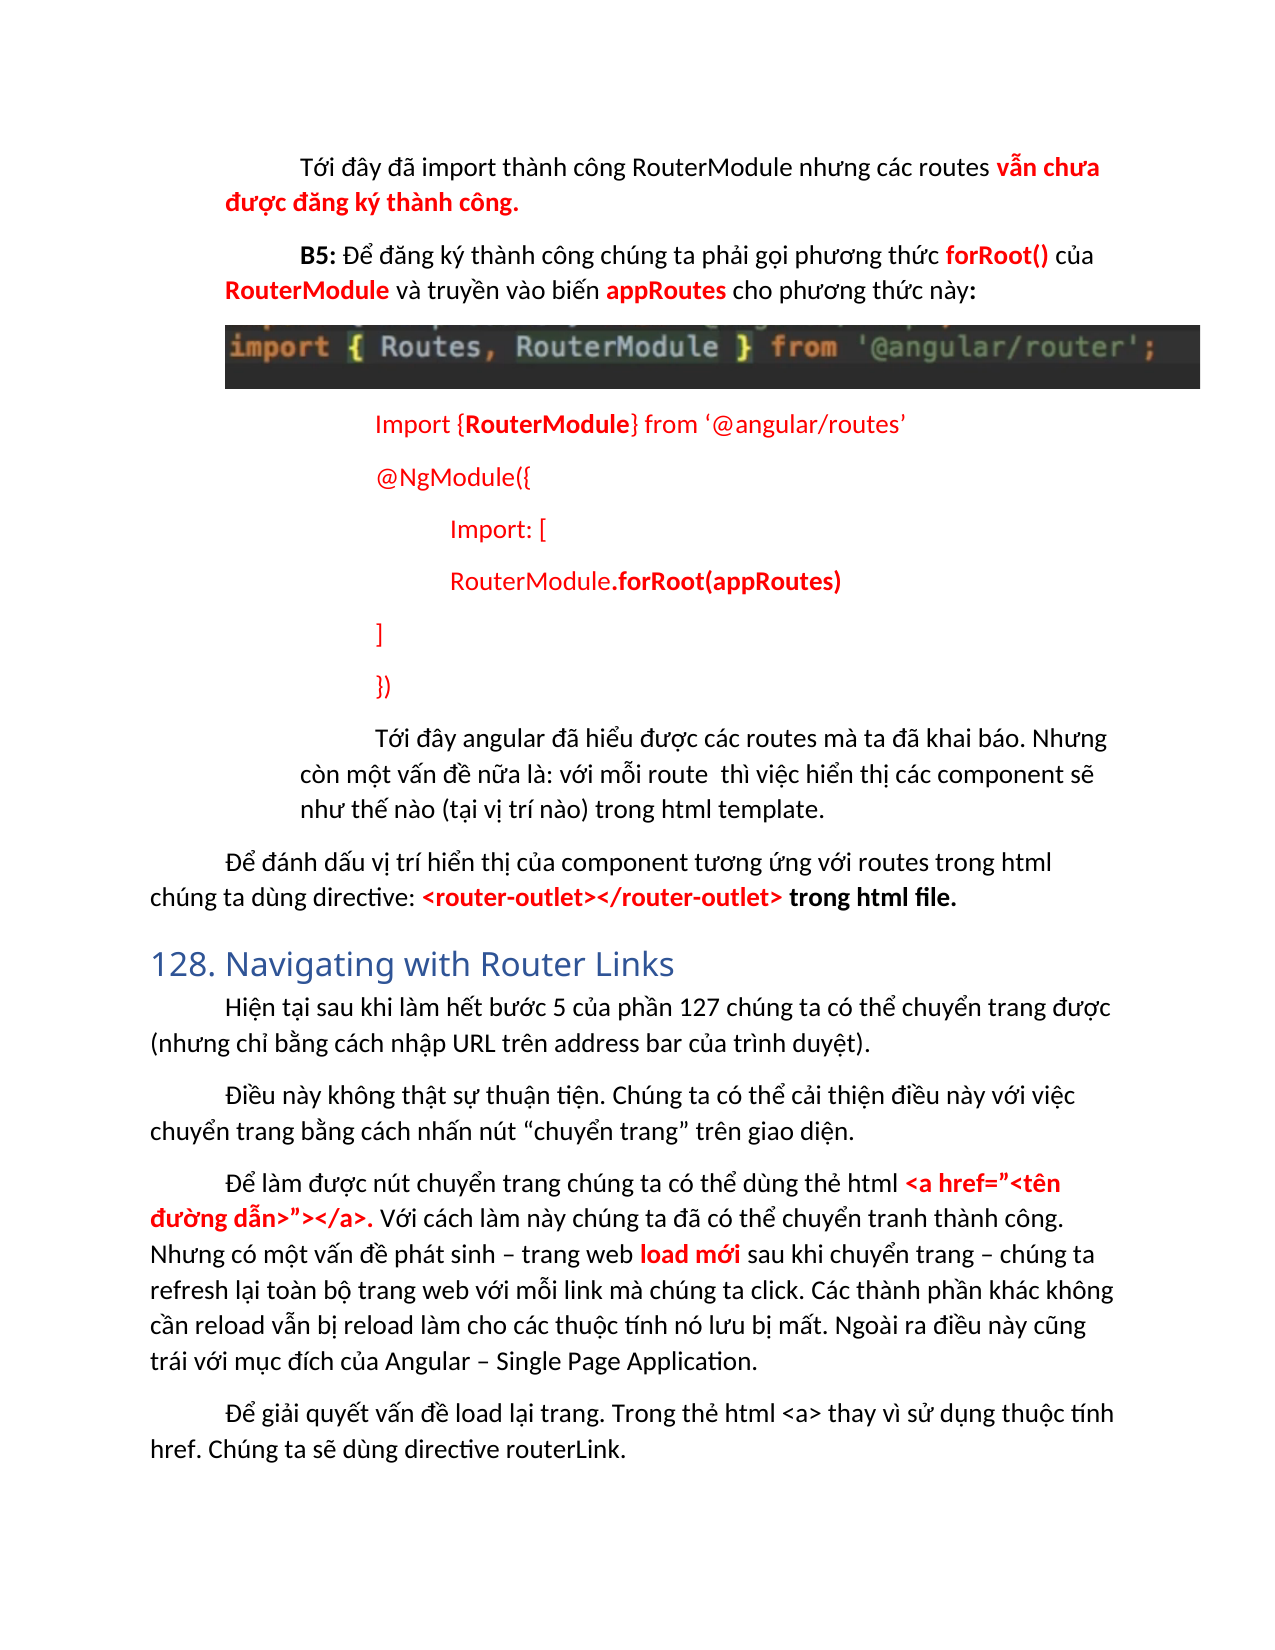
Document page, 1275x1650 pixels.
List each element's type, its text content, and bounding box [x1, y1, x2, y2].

text @NgModule({ [300, 460, 1125, 493]
text Điều này không thật sự thuận tiện. Chúng ta có thể cải thiện điều này với việc chuyển trang bằng cách nhấn nút “chuyển trang” trên giao diện. [150, 1078, 1125, 1147]
text Tới đây đã import thành công RouterModule nhưng các routes vẫn chưa được đăng ký thành công. [225, 150, 1125, 219]
text Tới đây angular đã hiểu được các routes mà ta đã khai báo. Nhưng còn một vấn đề nữa là: với mỗi route thì việc hiển thị các component sẽ như thế nào (tại vị trí nào) trong html template. [300, 721, 1125, 826]
text Hiện tại sau khi làm hết bước 5 của phần 127 chúng ta có thể chuyển trang được (nhưng chỉ bằng cách nhập URL trên address bar của trình duyệt). [150, 990, 1125, 1059]
text Để giải quyết vấn đề load lại trang. Trong thẻ html <a> thay vì sử dụng thuộc tính href. Chúng ta sẽ dùng directive routerLink. [150, 1396, 1125, 1465]
picture [225, 325, 1200, 389]
text RouterModule.forRoot(appRoutes) [300, 564, 1125, 598]
text Để đánh dấu vị trí hiển thị của component tương ứng với routes trong html chúng ta dùng directive: <router-outlet></router-outlet> trong html file. [150, 845, 1125, 914]
text Để làm được nút chuyển trang chúng ta có thể dùng thẻ html <a href=”<tên đường dẫn>”></a>. Với cách làm này chúng ta đã có thể chuyển tranh thành công. Nhưng có một vấn đề phát sinh – trang web load mới sau khi chuyển trang – chúng ta refresh lại toàn bộ trang web với mỗi link mà chúng ta click. Các thành phần khác không cần reload vẫn bị reload làm cho các thuộc tính nó lưu bị mất. Ngoài ra điều này cũng trái với mục đích của Angular – Single Page Application. [150, 1166, 1125, 1377]
text Import: [ [300, 512, 1125, 545]
subtitle 128. Navigating with Router Links [150, 941, 1125, 987]
text Import {RouterModule} from ‘@angular/routes’ [300, 408, 1125, 441]
text B5: Để đăng ký thành công chúng ta phải gọi phương thức forRoot() của RouterModule và truyền vào biến appRoutes cho phương thức này: [225, 238, 1125, 307]
text }) [300, 669, 1125, 702]
text ] [300, 617, 1125, 650]
